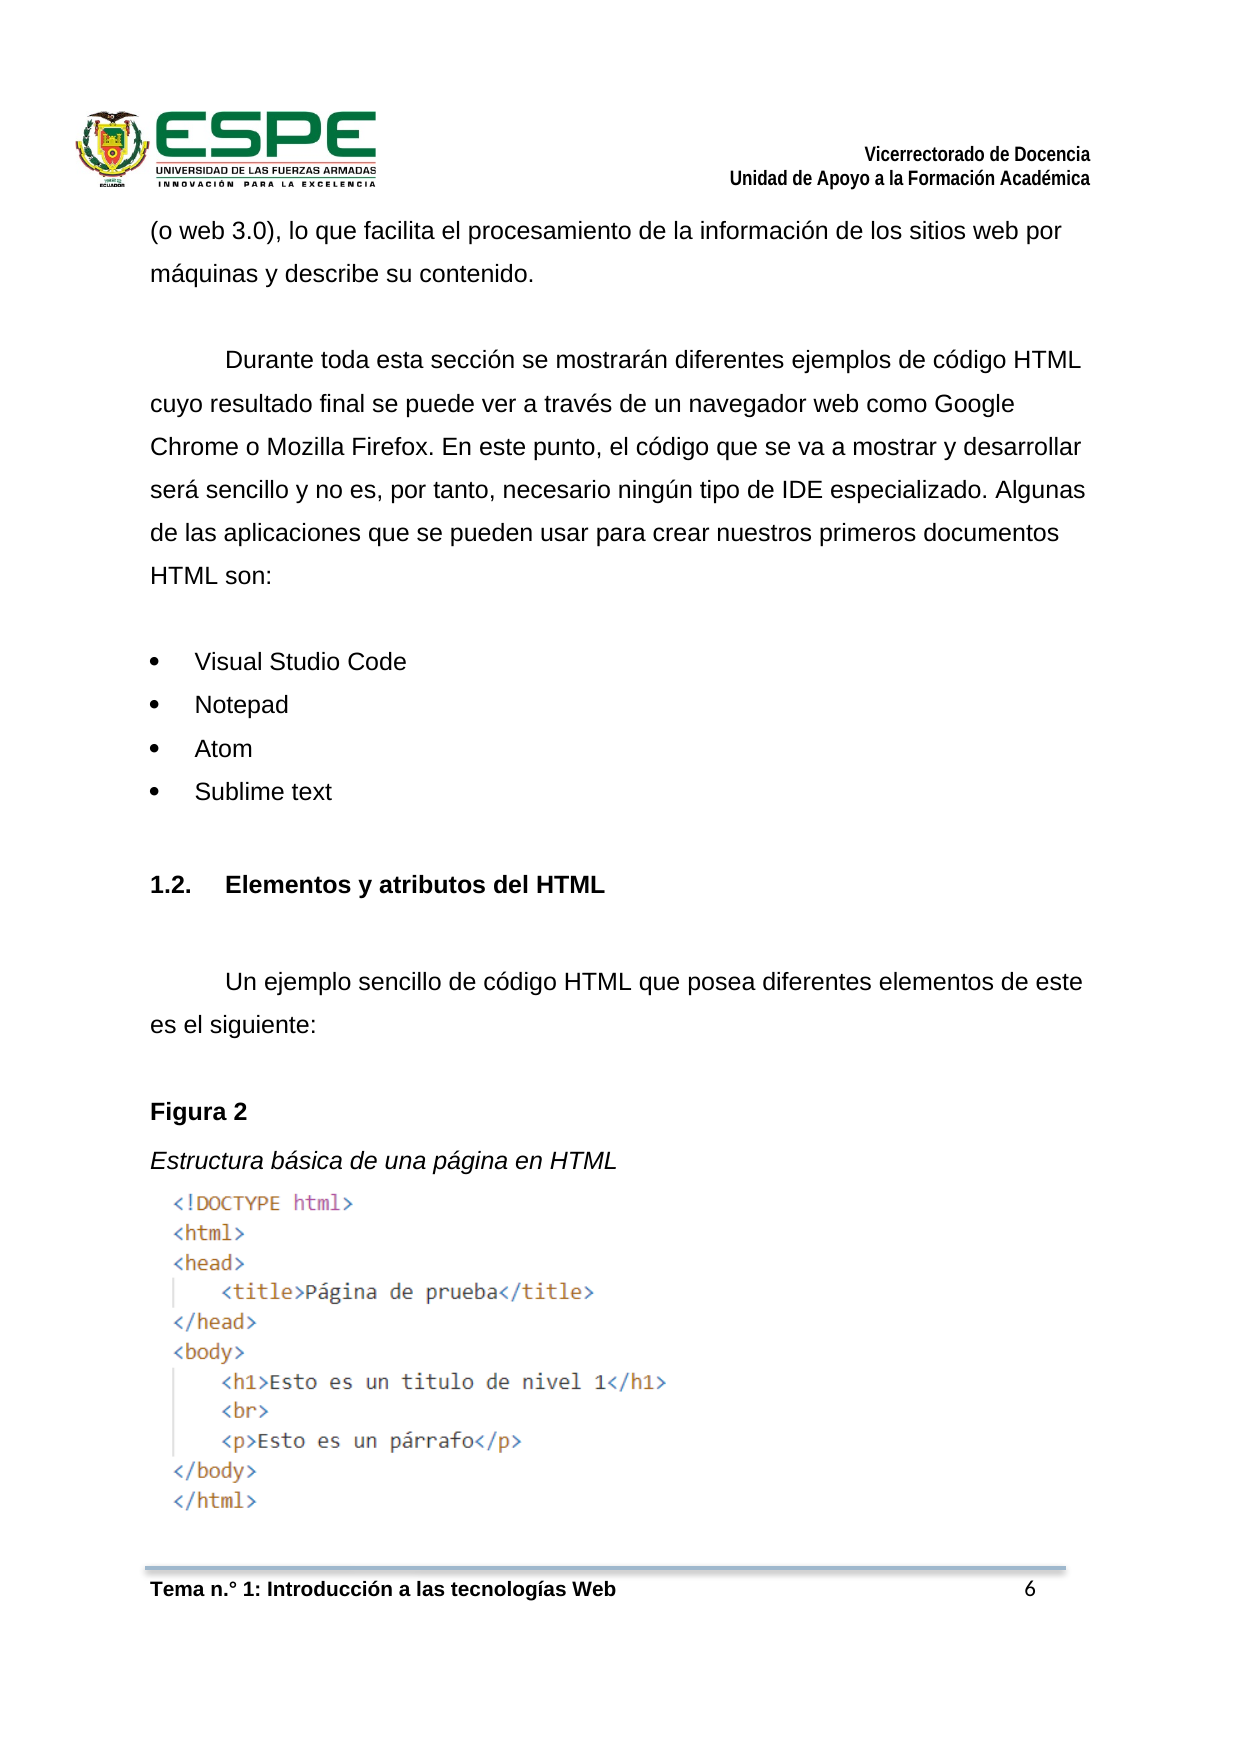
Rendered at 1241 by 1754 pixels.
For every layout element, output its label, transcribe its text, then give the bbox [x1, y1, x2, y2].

list Notepad [150, 691, 1090, 719]
list Sublime text [150, 777, 1090, 806]
text Figura 2 [150, 1096, 1090, 1125]
picture [150, 1189, 725, 1518]
subtitle Elementos y atributos del HTML [150, 870, 1090, 899]
text Durante toda esta sección se mostrarán diferentes ejemplos de código HTML cuyo resultado final se puede ver a través de un navegador web como Google Chrome o Mozilla Firefox. En este punto, el código que se va a mostrar y desarrollar será sencillo y no es, por tanto, necesario ningún tipo de IDE especializado. Algunas de las aplicaciones que se pueden usar para crear nuestros primeros documentos HTML son: [150, 345, 1090, 590]
list Atom [150, 734, 1090, 763]
text Estructura básica de una página en HTML [150, 1146, 1090, 1175]
picture [75, 111, 376, 187]
list Visual Studio Code [150, 647, 1090, 676]
text Un ejemplo sencillo de código HTML que posea diferentes elementos de este es el siguiente: [150, 967, 1090, 1039]
